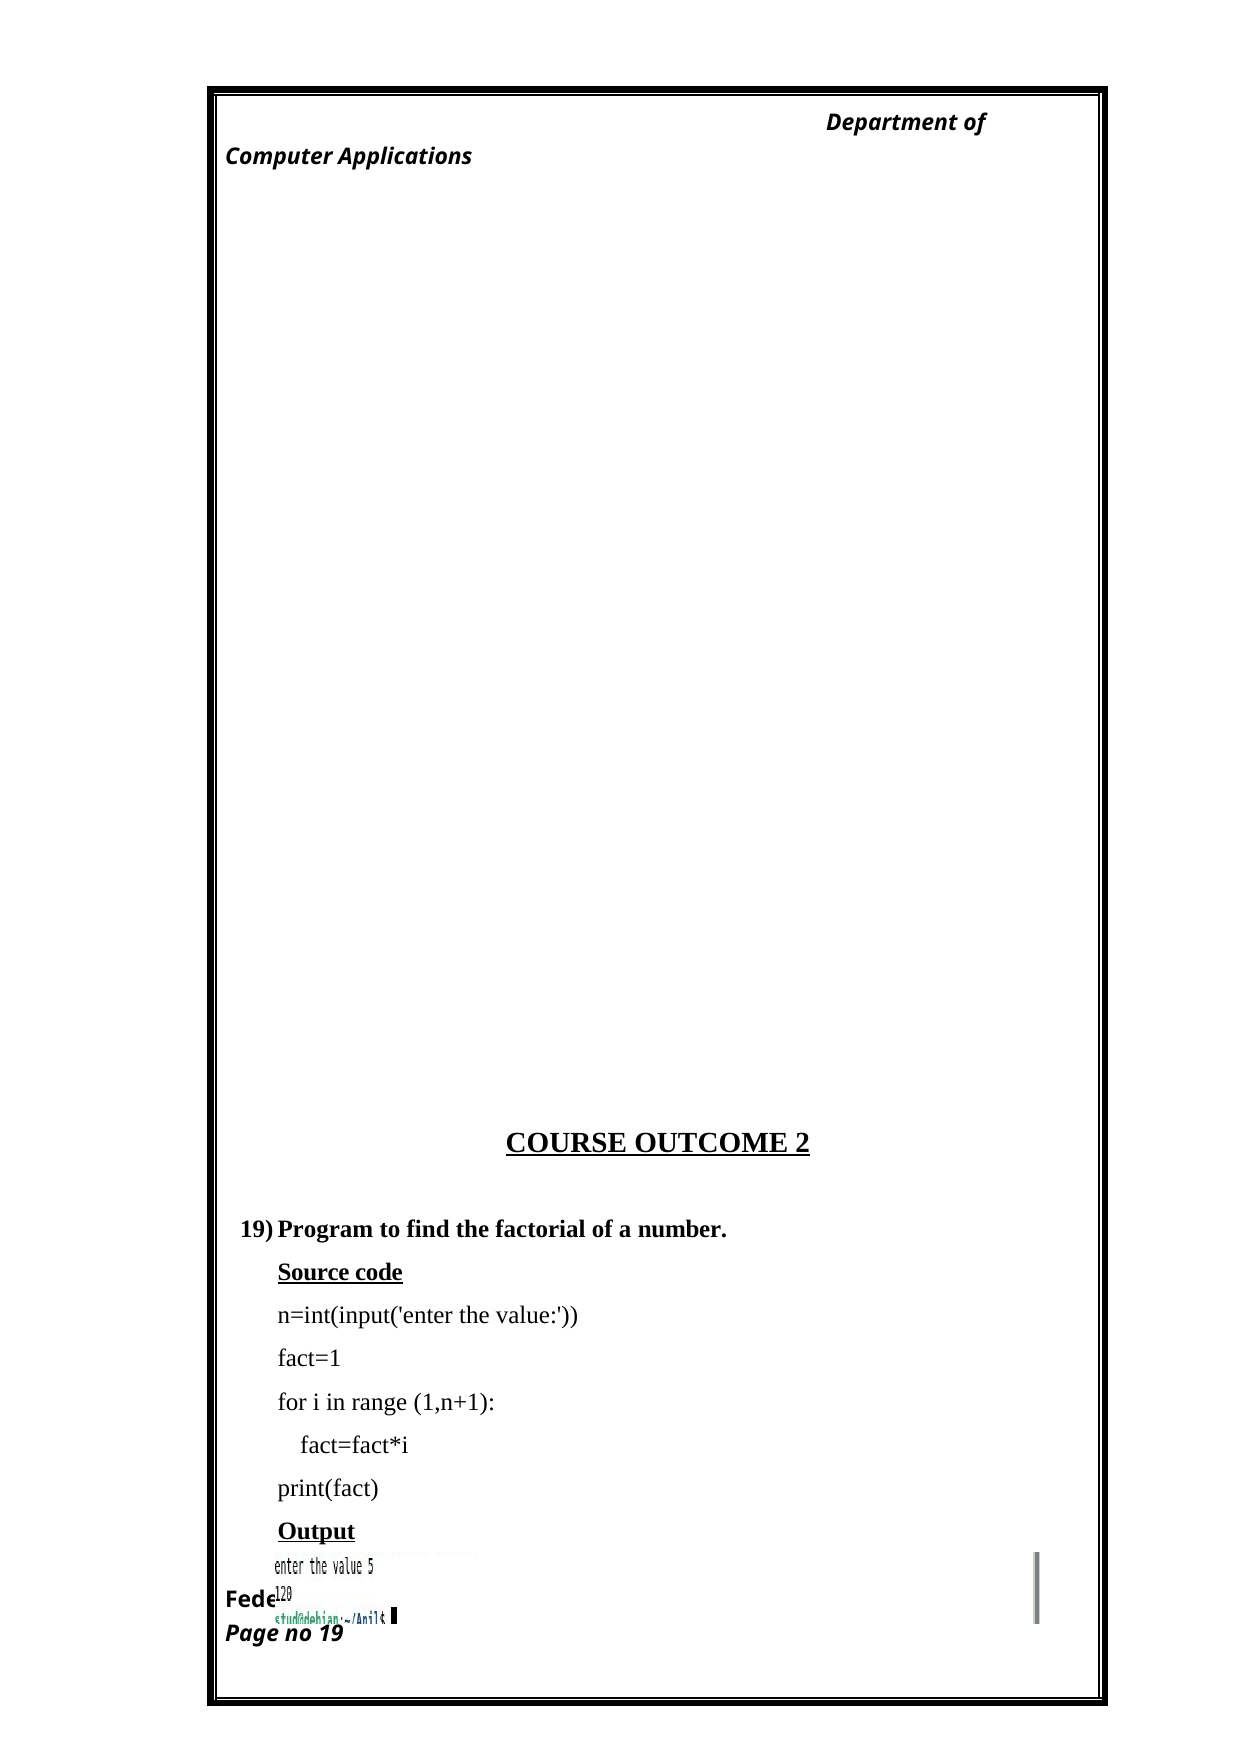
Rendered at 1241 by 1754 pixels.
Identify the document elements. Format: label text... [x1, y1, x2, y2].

list fact=fact*i [277, 1430, 1090, 1458]
text COURSE OUTCOME 2 [225, 1125, 1090, 1159]
picture [275, 1552, 1040, 1624]
list print(fact) [277, 1473, 1090, 1502]
list for i in range (1,n+1): [277, 1387, 1090, 1415]
list n=int(input('enter the value:')) [277, 1300, 1090, 1329]
list Source code [277, 1257, 1090, 1286]
list Output [277, 1516, 1090, 1545]
list fact=1 [277, 1343, 1090, 1372]
list Program to find the factorial of a number. [240, 1214, 1090, 1243]
